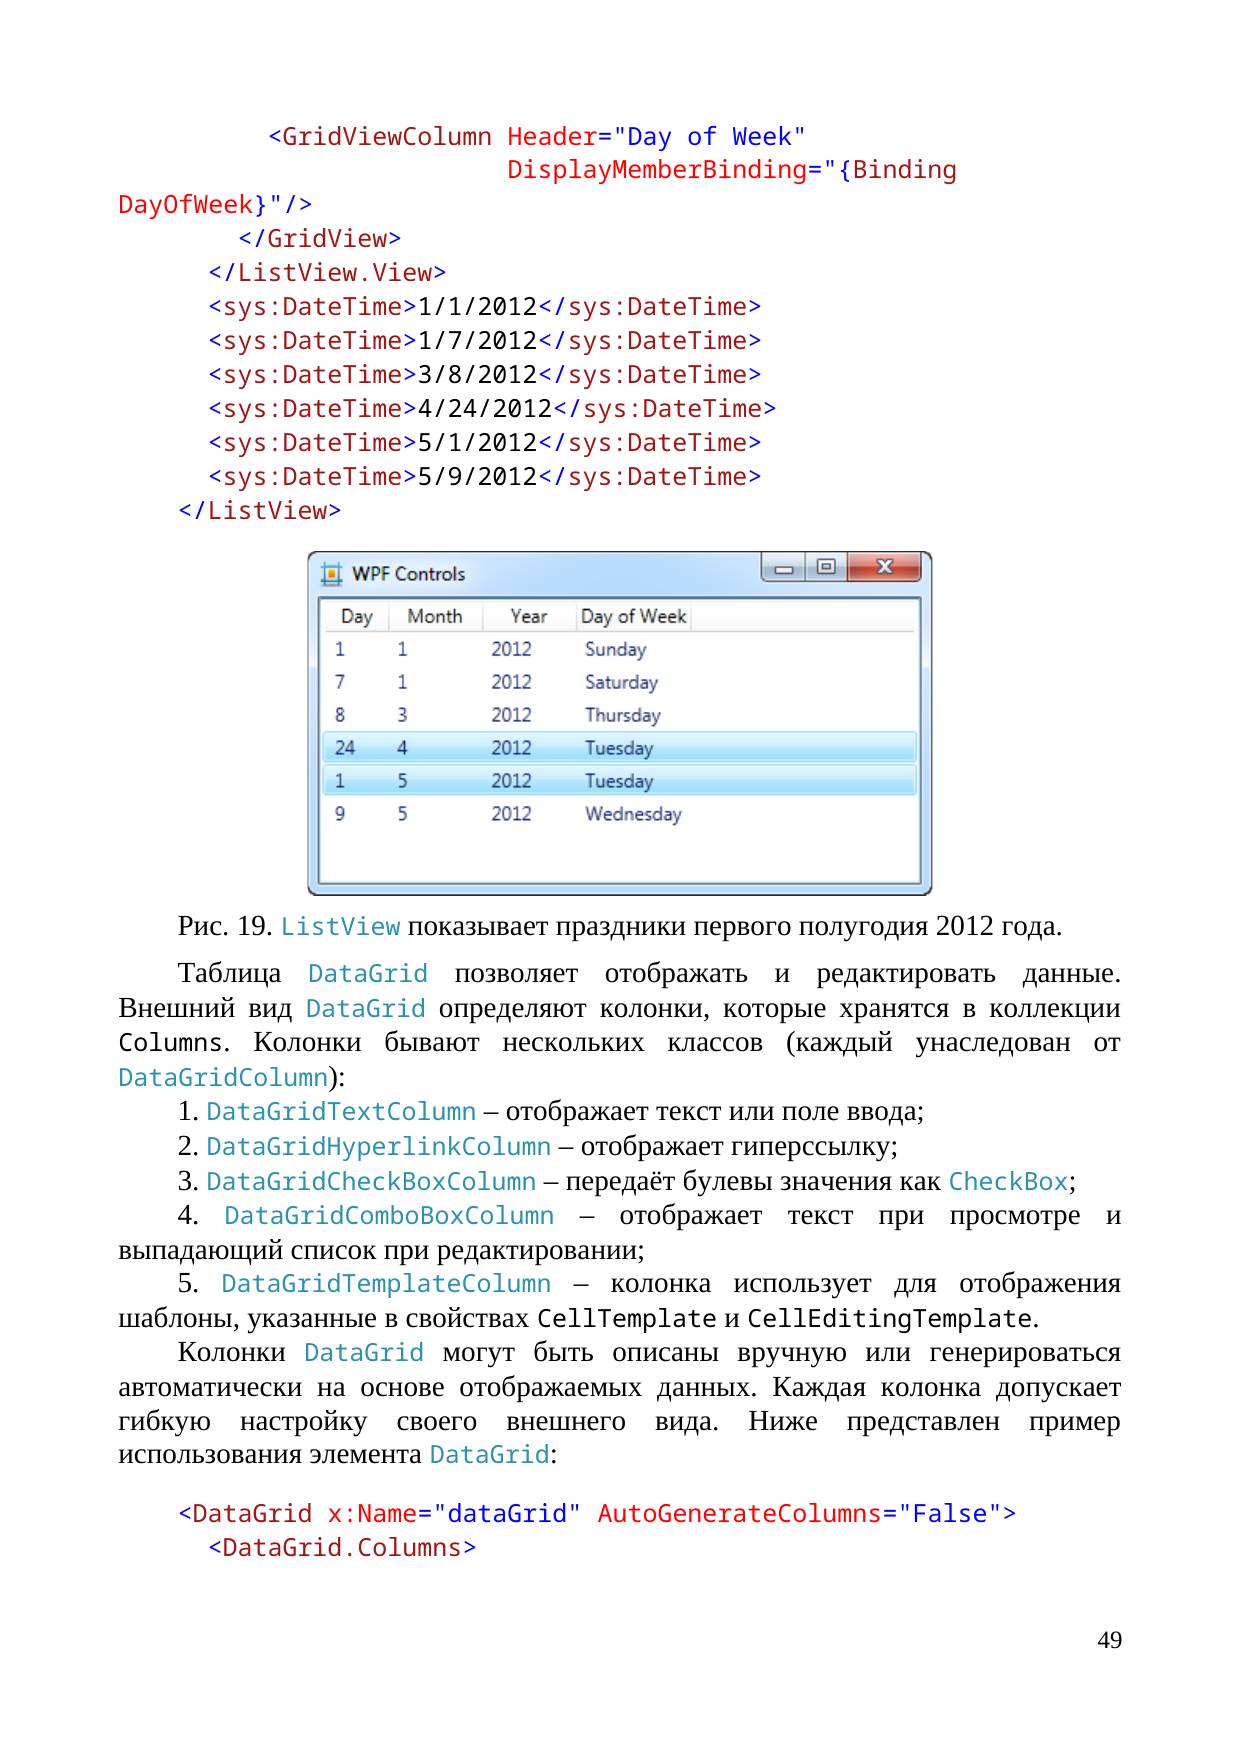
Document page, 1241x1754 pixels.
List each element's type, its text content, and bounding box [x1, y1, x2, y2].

text 1. DataGridTextColumn – отображает текст или поле ввода; [118, 1093, 1122, 1128]
text Таблица DataGrid позволяет отображать и редактировать данные. Внешний вид DataGrid определяют колонки, которые хранятся в коллекции Columns. Колонки бывают нескольких классов (каждый унаследован от DataGridColumn): [118, 955, 1122, 1093]
text <DataGrid x:Name="dataGrid" AutoGenerateColumns="False"> [118, 1496, 1122, 1530]
text 4. DataGridComboBoxColumn – отображает текст при просмотре и выпадающий список при редактировании; [118, 1197, 1122, 1265]
text </ListView> [118, 493, 1122, 527]
text 3. DataGridCheckBoxColumn – передаёт булевы значения как CheckBox; [118, 1163, 1122, 1197]
text <GridViewColumn Header="Day of Week" [118, 118, 1122, 152]
text <sys:DateTime>1/1/2012</sys:DateTime> [118, 288, 1122, 322]
text <sys:DateTime>3/8/2012</sys:DateTime> [118, 357, 1122, 391]
text </ListView.View> [118, 254, 1122, 288]
text DisplayMemberBinding="{Binding DayOfWeek}"/> [118, 152, 1122, 220]
text 2. DataGridHyperlinkColumn – отображает гиперссылку; [118, 1128, 1122, 1163]
text </GridView> [118, 220, 1122, 254]
text 5. DataGridTemplateColumn – колонка использует для отображения шаблоны, указанные в свойствах CellTemplate и CellEditingTemplate. [118, 1265, 1122, 1334]
text Колонки DataGrid могут быть описаны вручную или генерироваться автоматически на основе отображаемых данных. Каждая колонка допускает гибкую настройку своего внешнего вида. Ниже представлен пример использования элемента DataGrid: [118, 1334, 1122, 1471]
text <sys:DateTime>4/24/2012</sys:DateTime> [118, 391, 1122, 425]
text <sys:DateTime>5/1/2012</sys:DateTime> [118, 425, 1122, 459]
text <sys:DateTime>5/9/2012</sys:DateTime> [118, 459, 1122, 493]
text Рис. 19. ListView показывает праздники первого полугодия 2012 года. [118, 908, 1122, 943]
text <sys:DateTime>1/7/2012</sys:DateTime> [118, 322, 1122, 357]
text <DataGrid.Columns> [118, 1530, 1122, 1564]
picture [307, 551, 933, 896]
